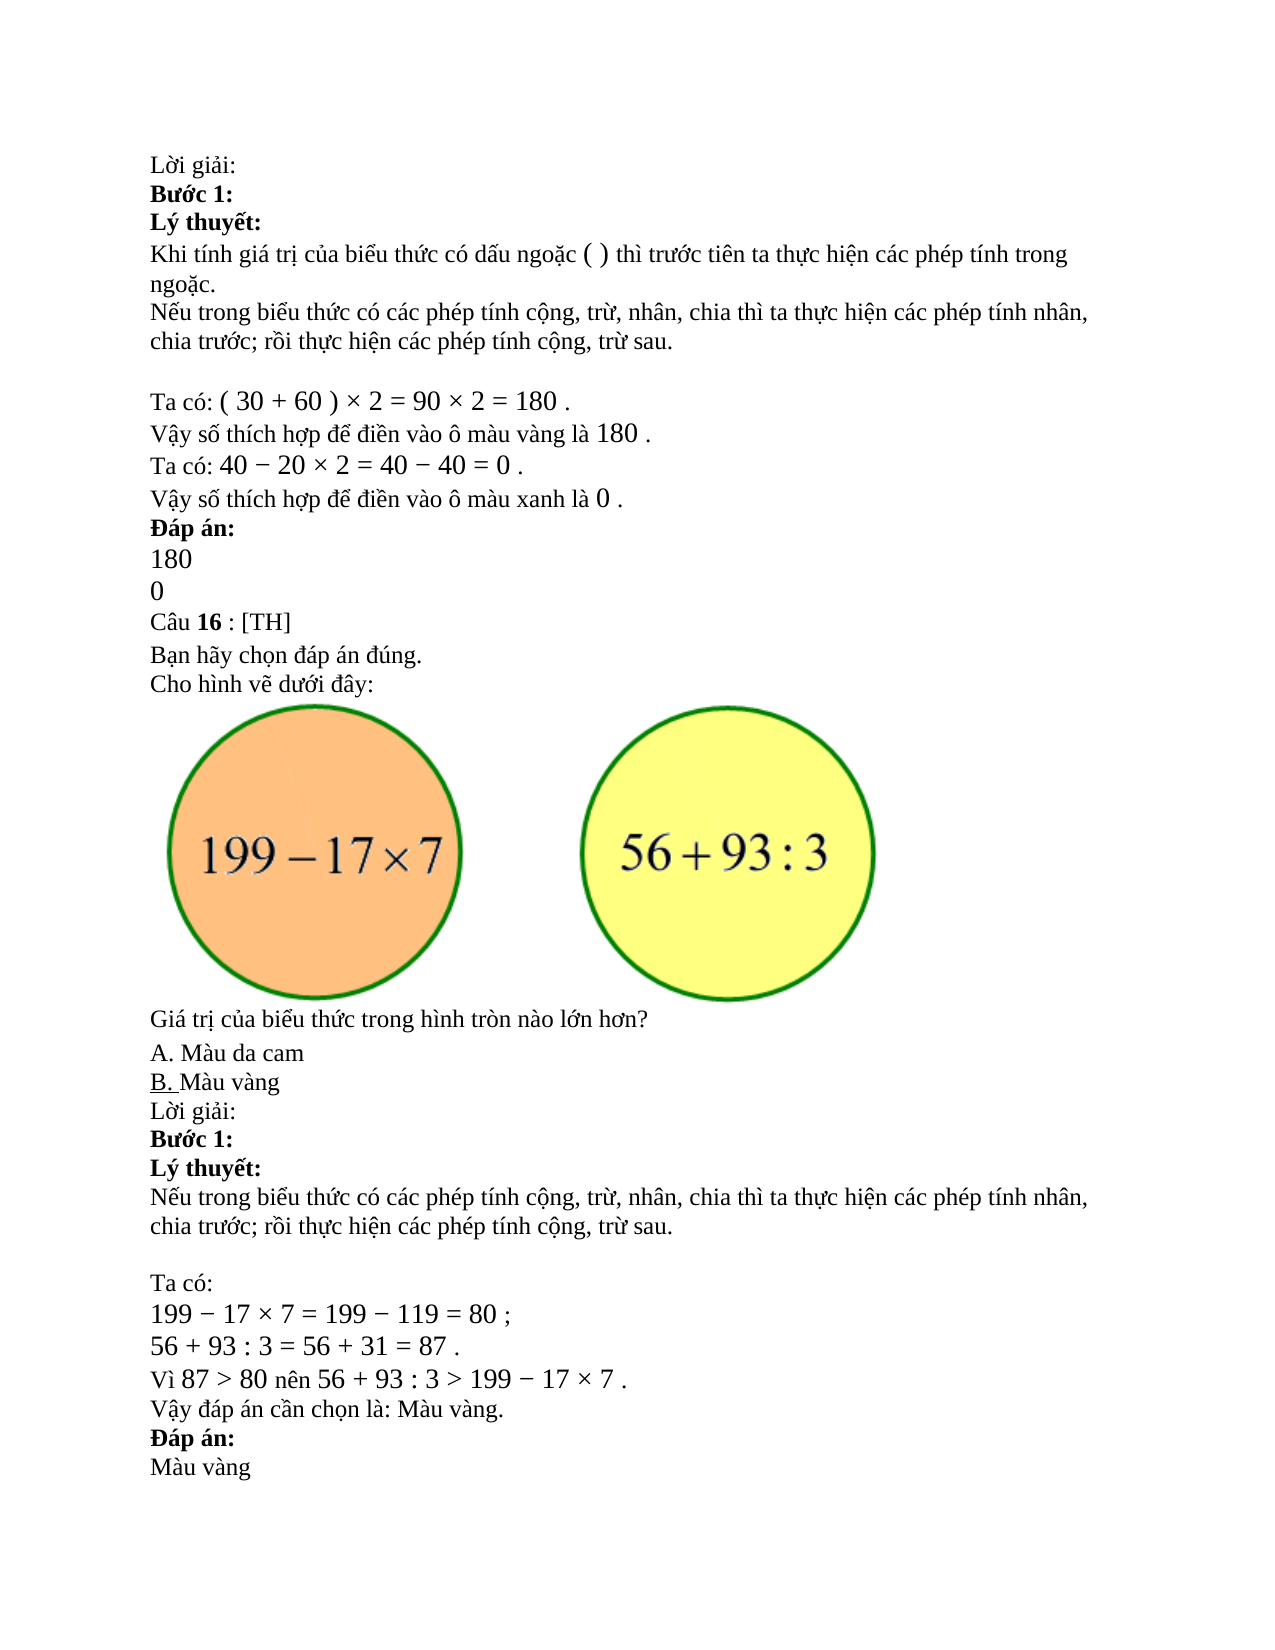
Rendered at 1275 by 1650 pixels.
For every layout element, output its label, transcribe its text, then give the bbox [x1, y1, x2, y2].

text Câu 16 : [TH] [150, 607, 1125, 636]
text Lời giải: [150, 150, 1125, 179]
text Bước 1: [150, 179, 1125, 207]
text Bước 1: [150, 1124, 1125, 1153]
text A. Màu da cam [150, 1038, 1125, 1067]
text B. Màu vàng [150, 1067, 1125, 1096]
text Lý thuyết: Nếu trong biểu thức có các phép tính cộng, trừ, nhân, chia thì ta thực hiện các phép tính nhân, chia trước; rồi thực hiện các phép tính cộng, trừ sau. Ta có: 199 − 17 × 7 = 199 − 119 = 80 ; 56 + 93 : 3 = 56 + 31 = 87 . Vì 87 > 80 nên 56 + 93 : 3 > 199 − 17 × 7 . Vậy đáp án cần chọn là: Màu vàng. Đáp án: Màu vàng [150, 1153, 1125, 1480]
text Lý thuyết: Khi tính giá trị của biểu thức có dấu ngoặc ( ) thì trước tiên ta thực hiện các phép tính trong ngoặc. Nếu trong biểu thức có các phép tính cộng, trừ, nhân, chia thì ta thực hiện các phép tính nhân, chia trước; rồi thực hiện các phép tính cộng, trừ sau. Ta có: ( 30 + 60 ) × 2 = 90 × 2 = 180 . Vậy số thích hợp để điền vào ô màu vàng là 180 . Ta có: 40 − 20 × 2 = 40 − 40 = 0 . Vậy số thích hợp để điền vào ô màu xanh là 0 . Đáp án: 180 0 [150, 207, 1125, 607]
text Lời giải: [150, 1096, 1125, 1124]
picture [150, 698, 882, 1005]
